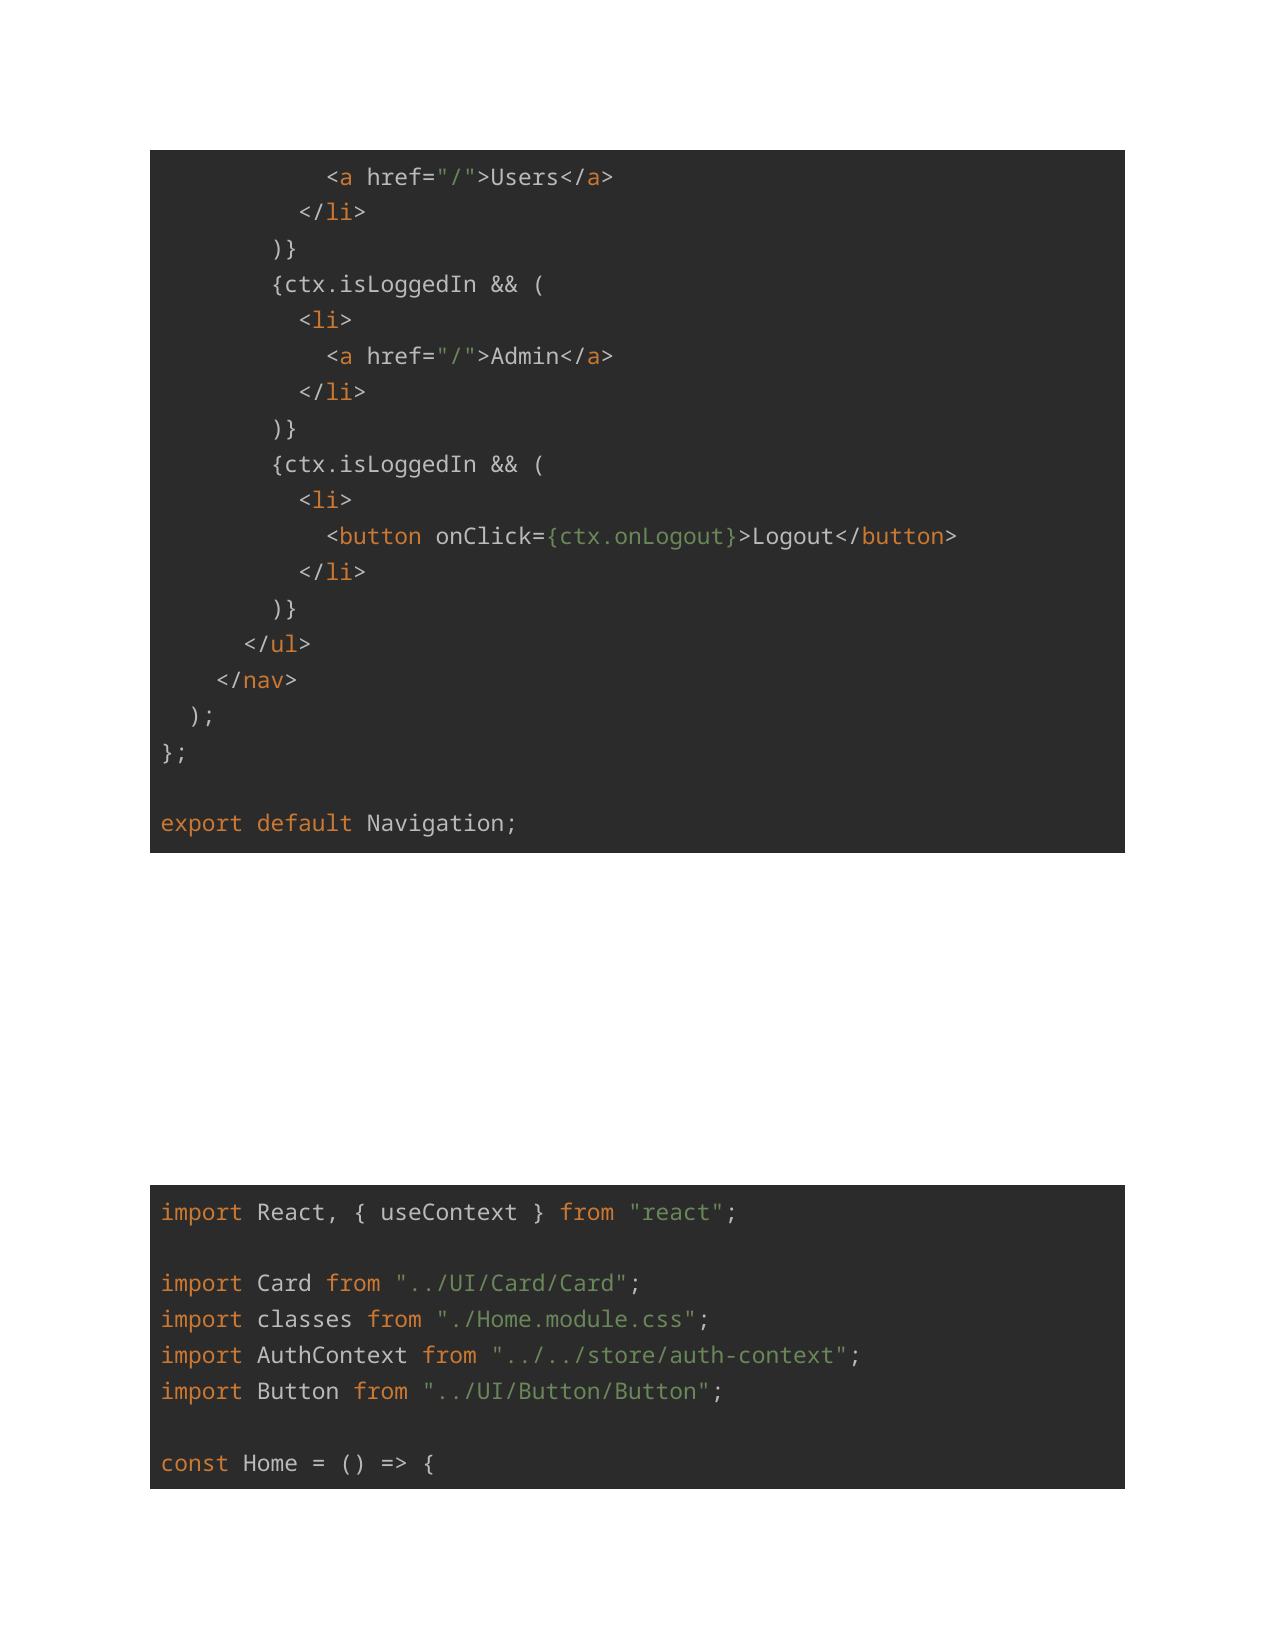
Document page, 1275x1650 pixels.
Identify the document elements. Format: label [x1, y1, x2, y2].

table_header [150, 1185, 1125, 1489]
table_header [150, 150, 1125, 853]
